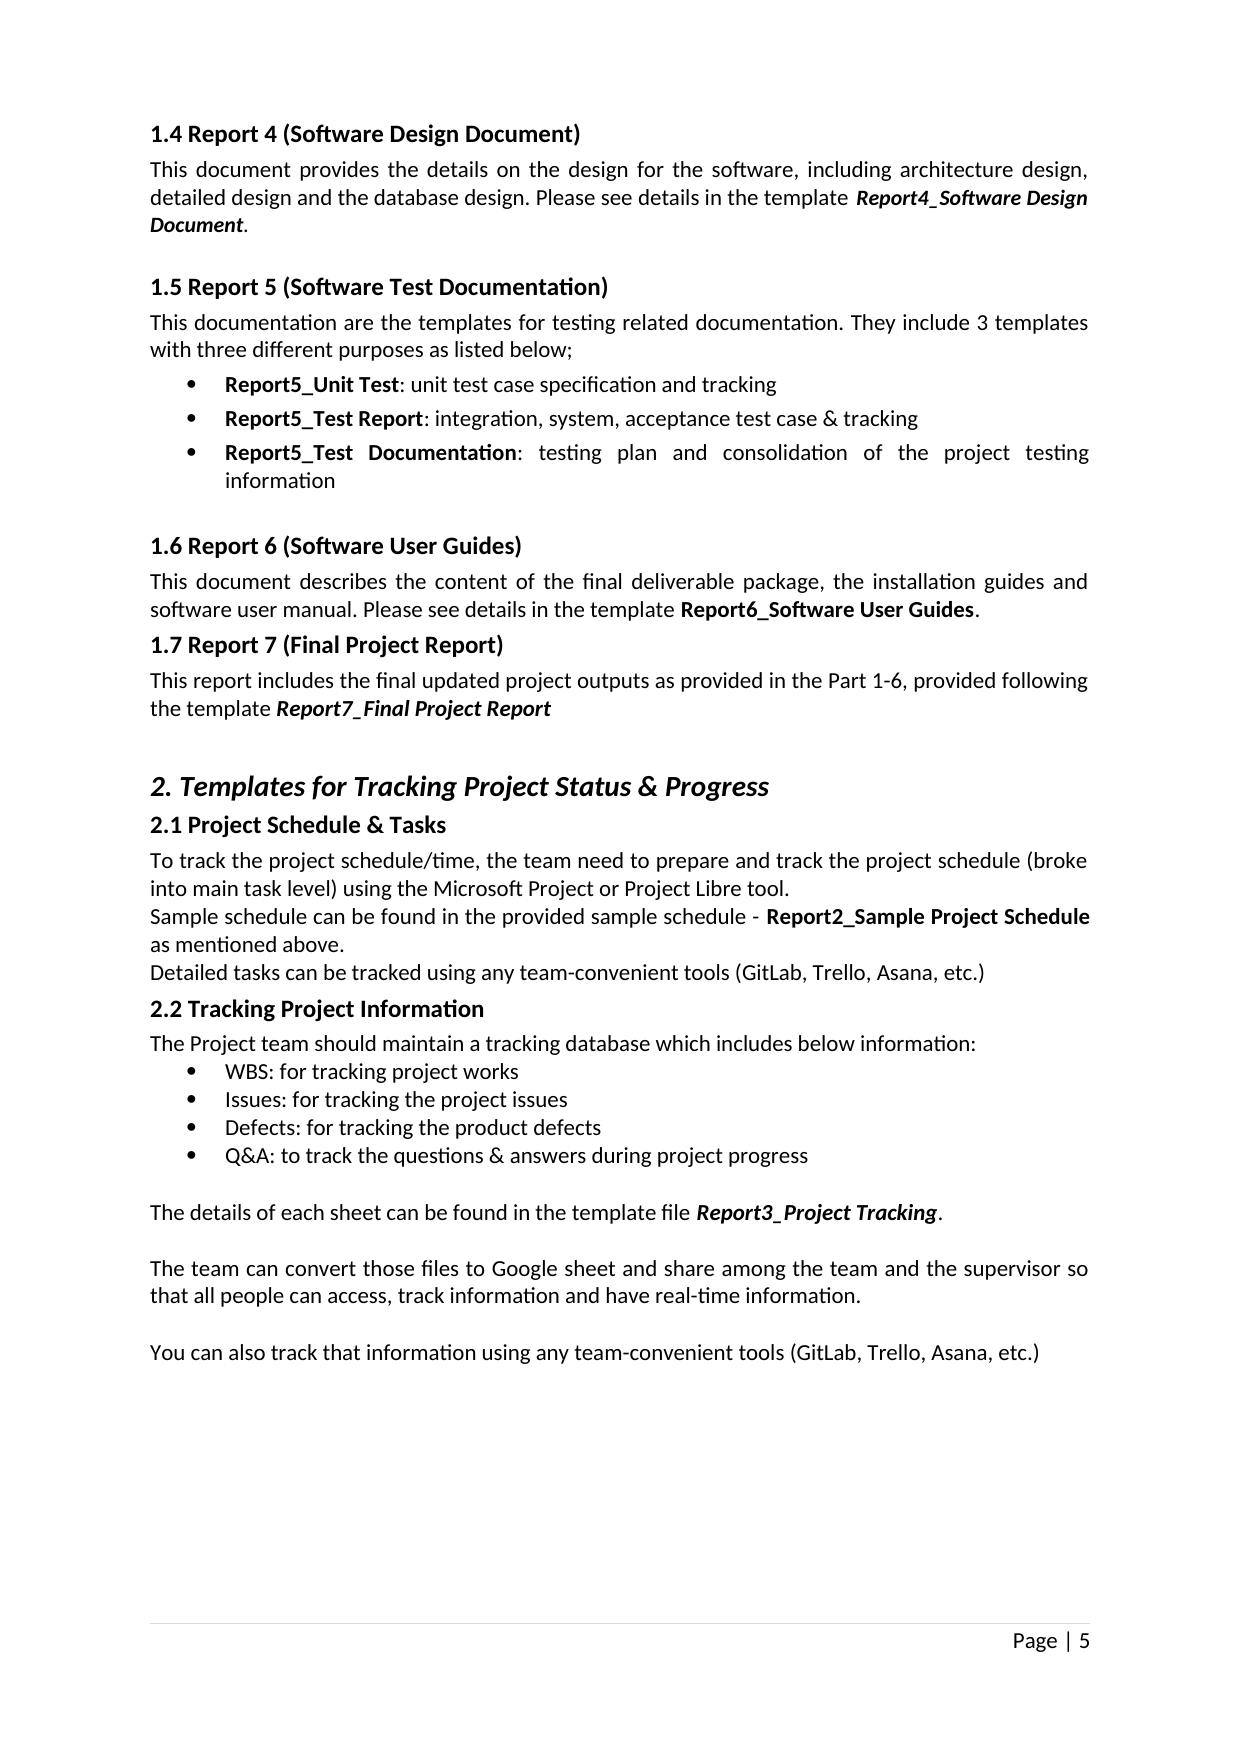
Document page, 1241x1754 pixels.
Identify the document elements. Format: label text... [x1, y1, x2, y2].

text This report includes the final updated project outputs as provided in the Part 1-6, provided following the template Report7_Final Project Report [150, 666, 1090, 722]
text To track the project schedule/time, the team need to prepare and track the project schedule (broke into main task level) using the Microsoft Project or Project Libre tool. [150, 846, 1090, 902]
subtitle 2. Templates for Tracking Project Status & Progress [150, 768, 1090, 803]
list WBS: for tracking project works [187, 1057, 1090, 1086]
text The Project team should maintain a tracking database which includes below information: [150, 1029, 1090, 1057]
text This document provides the details on the design for the software, including architecture design, detailed design and the database design. Please see details in the template Report4_Software Design Document. [150, 155, 1090, 238]
text The team can convert those files to Google sheet and share among the team and the supervisor so that all people can access, track information and have real-time information. [150, 1254, 1090, 1310]
subtitle 2.1 Project Schedule & Tasks [150, 809, 1090, 840]
list Report5_Unit Test: unit test case specification and tracking [187, 370, 1090, 398]
text You can also track that information using any team-convenient tools (GitLab, Trello, Asana, etc.) [150, 1338, 1090, 1366]
text Detailed tasks can be tracked using any team-convenient tools (GitLab, Trello, Asana, etc.) [150, 958, 1090, 986]
text This document describes the content of the final deliverable package, the installation guides and software user manual. Please see details in the template Report6_Software User Guides. [150, 567, 1090, 623]
subtitle 1.7 Report 7 (Final Project Report) [150, 629, 1090, 660]
list Defects: for tracking the product defects [187, 1113, 1090, 1142]
list Issues: for tracking the project issues [187, 1086, 1090, 1113]
text The details of each sheet can be found in the template file Report3_Project Tracking. [150, 1198, 1090, 1226]
subtitle 1.5 Report 5 (Software Test Documentation) [150, 271, 1090, 301]
list Q&A: to track the questions & answers during project progress [187, 1142, 1090, 1169]
subtitle 2.2 Tracking Project Information [150, 993, 1090, 1023]
subtitle 1.6 Report 6 (Software User Guides) [150, 530, 1090, 561]
list Report5_Test Report: integration, system, acceptance test case & tracking [187, 404, 1090, 432]
list Report5_Test Documentation: testing plan and consolidation of the project testing information [187, 438, 1090, 494]
text Sample schedule can be found in the provided sample schedule - Report2_Sample Project Schedule as mentioned above. [150, 902, 1090, 958]
subtitle 1.4 Report 4 (Software Design Document) [150, 118, 1090, 149]
text This documentation are the templates for testing related documentation. They include 3 templates with three different purposes as listed below; [150, 308, 1090, 364]
